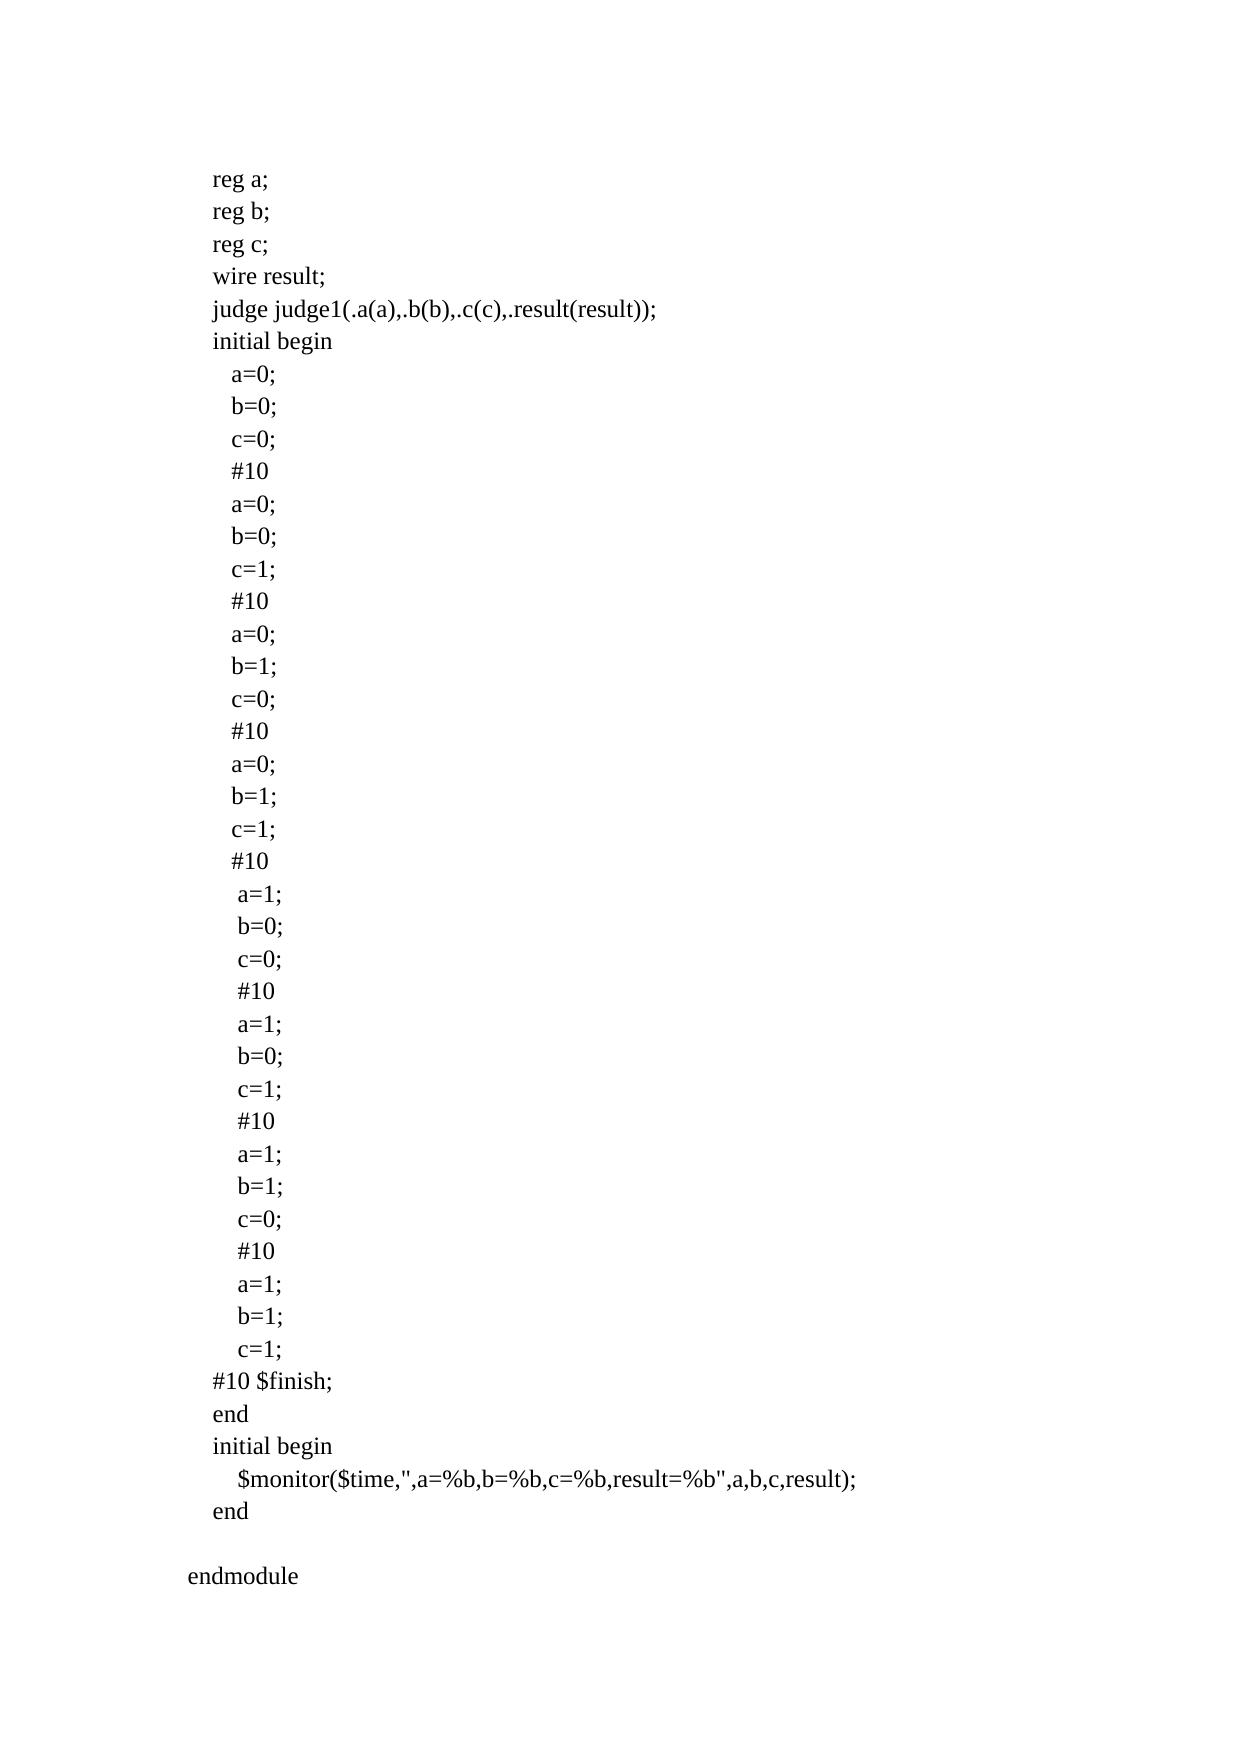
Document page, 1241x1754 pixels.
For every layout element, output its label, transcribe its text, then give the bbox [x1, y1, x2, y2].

text a=0; [187, 487, 1053, 519]
text a=0; [187, 617, 1053, 649]
text c=0; [187, 682, 1053, 714]
text #10 [187, 454, 1053, 487]
text c=1; [187, 552, 1053, 584]
text $monitor($time,",a=%b,b=%b,c=%b,result=%b",a,b,c,result); [187, 1462, 1053, 1494]
text a=1; [187, 1137, 1053, 1169]
text c=0; [187, 942, 1053, 974]
text #10 [187, 1104, 1053, 1137]
text judge judge1(.a(a),.b(b),.c(c),.result(result)); [187, 292, 1053, 324]
text b=0; [187, 909, 1053, 942]
text a=1; [187, 877, 1053, 909]
text a=1; [187, 1007, 1053, 1039]
text b=1; [187, 1169, 1053, 1202]
text b=1; [187, 779, 1053, 812]
text a=0; [187, 747, 1053, 779]
text #10 [187, 714, 1053, 747]
text end [187, 1397, 1053, 1429]
text #10 $finish; [187, 1364, 1053, 1397]
text #10 [187, 844, 1053, 877]
text c=1; [187, 1072, 1053, 1104]
text c=1; [187, 812, 1053, 844]
text endmodule [187, 1559, 1053, 1592]
text reg c; [187, 227, 1053, 259]
text c=0; [187, 1202, 1053, 1234]
text reg b; [187, 194, 1053, 227]
text #10 [187, 974, 1053, 1007]
text reg a; [187, 162, 1053, 194]
text b=0; [187, 1039, 1053, 1072]
text a=0; [187, 357, 1053, 389]
text wire result; [187, 259, 1053, 292]
text b=1; [187, 649, 1053, 682]
text initial begin [187, 1429, 1053, 1462]
text c=0; [187, 422, 1053, 454]
text b=0; [187, 519, 1053, 552]
text #10 [187, 584, 1053, 617]
text #10 [187, 1234, 1053, 1267]
text initial begin [187, 324, 1053, 357]
text b=1; [187, 1299, 1053, 1332]
text b=0; [187, 389, 1053, 422]
text c=1; [187, 1332, 1053, 1364]
text end [187, 1494, 1053, 1527]
text a=1; [187, 1267, 1053, 1299]
